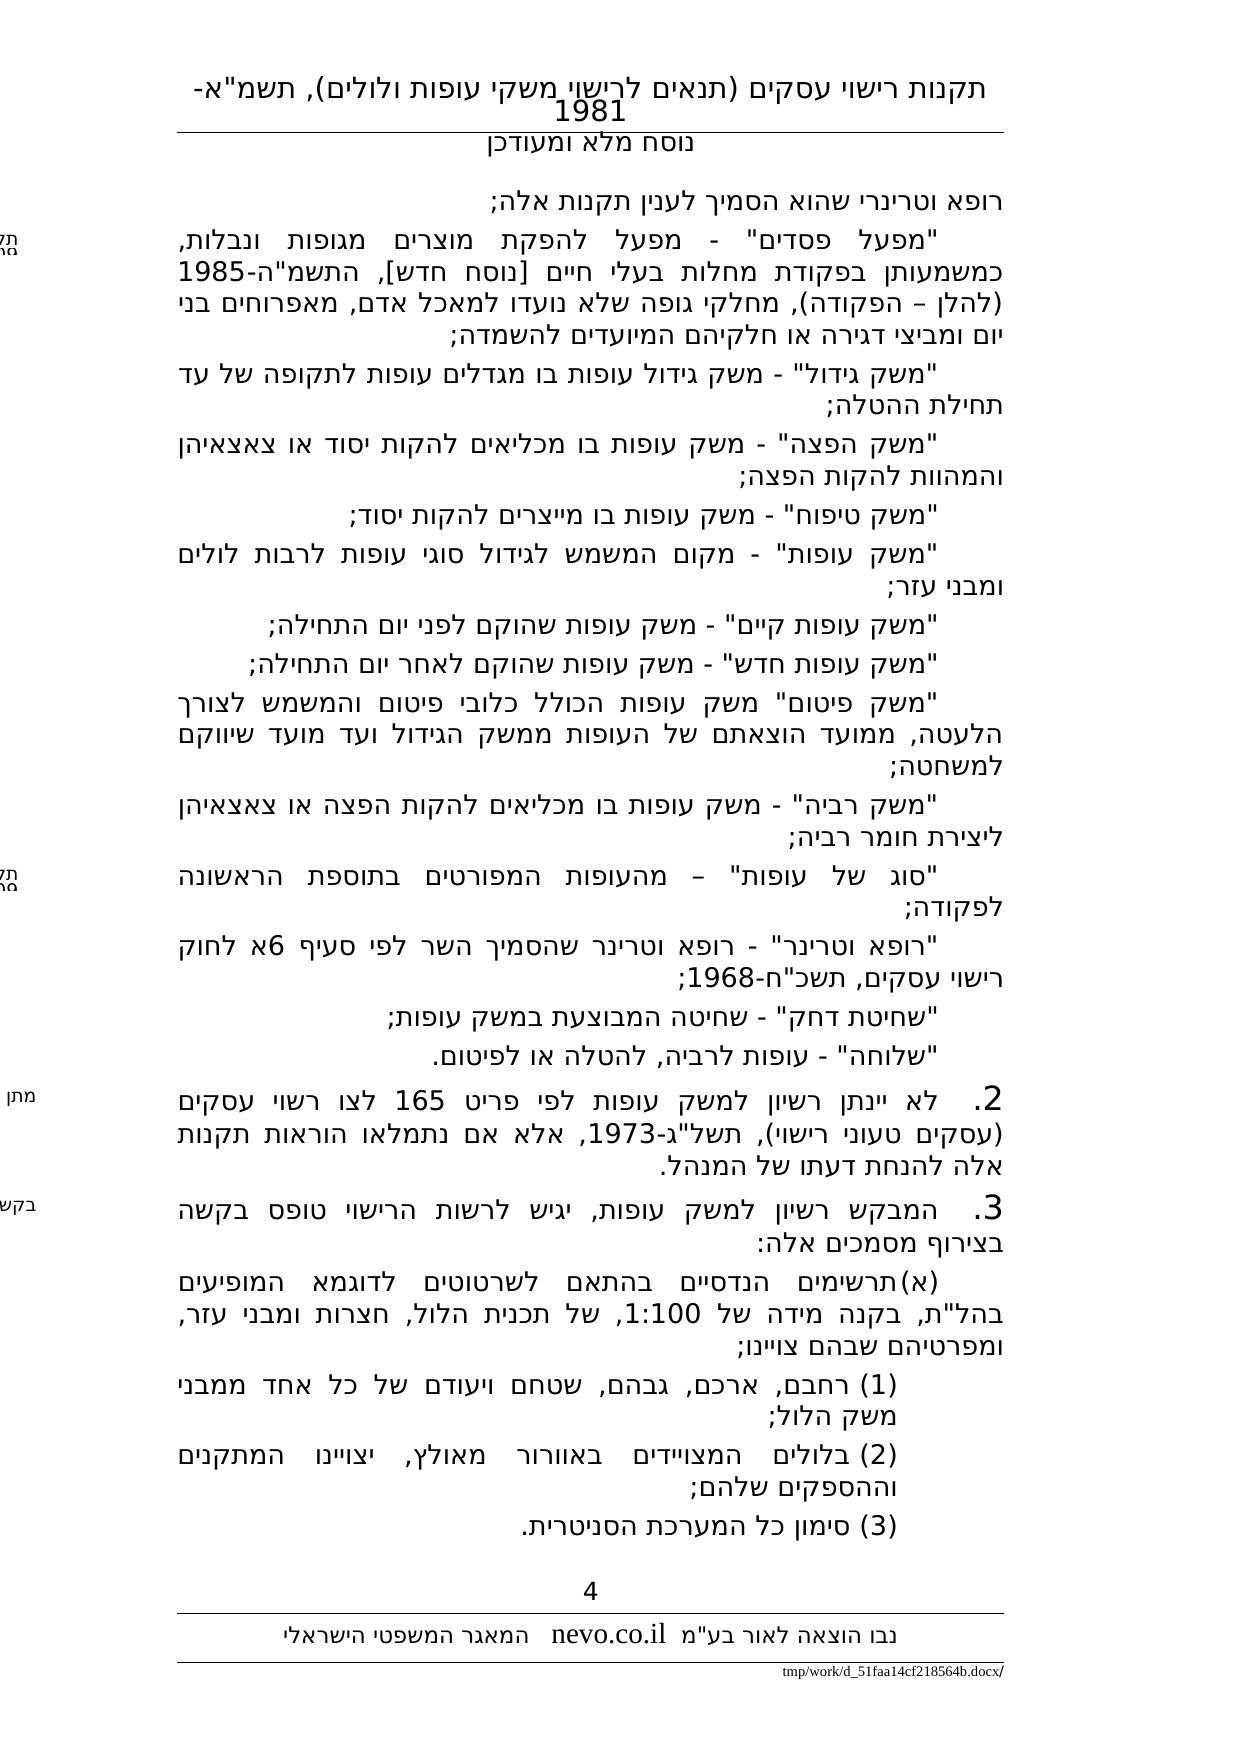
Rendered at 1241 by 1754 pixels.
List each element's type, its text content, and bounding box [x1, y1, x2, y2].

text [177, 185, 1004, 217]
text "שחיטת דחק" - שחיטה המבוצעת במשק עופות; [177, 1001, 1004, 1033]
text (2) בלולים המצויידים באוורור מאולץ, יצויינו המתקנים וההספקים שלהם; [177, 1439, 898, 1503]
text "משק רביה" - משק עופות בו מכליאים להקות הפצה או צאצאיהן ליצירת חומר רביה; [177, 789, 1004, 852]
text "שלוחה" - עופות לרביה, להטלה או לפיטום. [177, 1040, 1004, 1072]
text (א) תרשימים הנדסיים בהתאם לשרטוטים לדוגמא המופיעים בהל"ת, בקנה מידה של 1:100, של תכנית הלול, חצרות ומבני עזר, ומפרטיהם שבהם צויינו; [177, 1267, 1004, 1361]
text (1) רחבם, ארכם, גבהם, שטחם ויעודם של כל אחד ממבני משק הלול; [177, 1369, 898, 1432]
text 2. לא יינתן רשיון למשק עופות לפי פריט 165 לצו רשוי עסקים (עסקים טעוני רישוי), תשל"ג-1973, אלא אם נתמלאו הוראות תקנות אלה להנחת דעתו של המנהל. [177, 1079, 1004, 1181]
text "רופא וטרינר" - רופא וטרינר שהסמיך השר לפי סעיף 6א לחוק רישוי עסקים, תשכ"ח-1968; [177, 931, 1004, 994]
text "משק עופות" - מקום המשמש לגידול סוגי עופות לרבות לולים ומבני עזר; [177, 538, 1004, 602]
text 3. המבקש רשיון למשק עופות, יגיש לרשות הרישוי טופס בקשה בצירוף מסמכים אלה: [177, 1189, 1004, 1259]
text "מפעל פסדים" - מפעל להפקת מוצרים מגופות ונבלות, כמשמעותן בפקודת מחלות בעלי חיים [נוסח חדש], התשמ"ה-1985 (להלן – הפקודה), מחלקי גופה שלא נועדו למאכל אדם, מאפרוחים בני יום ומביצי דגירה או חלקיהם המיועדים להשמדה; [177, 224, 1004, 351]
text "משק הפצה" - משק עופות בו מכליאים להקות יסוד או צאצאיהן והמהוות להקות הפצה; [177, 429, 1004, 492]
text "משק פיטום" משק עופות הכולל כלובי פיטום והמשמש לצורך הלעטה, ממועד הוצאתם של העופות ממשק הגידול ועד מועד שיווקם למשחטה; [177, 687, 1004, 782]
text "סוג של עופות" – מהעופות המפורטים בתוספת הראשונה לפקודה; [177, 860, 1004, 923]
text (3) סימון כל המערכת הסניטרית. [177, 1510, 898, 1542]
text "משק עופות קיים" - משק עופות שהוקם לפני יום התחילה; [177, 609, 1004, 641]
text "משק עופות חדש" - משק עופות שהוקם לאחר יום התחילה; [177, 648, 1004, 680]
text "משק גידול" - משק גידול עופות בו מגדלים עופות לתקופה של עד תחילת ההטלה; [177, 358, 1004, 421]
text "משק טיפוח" - משק עופות בו מייצרים להקות יסוד; [177, 499, 1004, 531]
